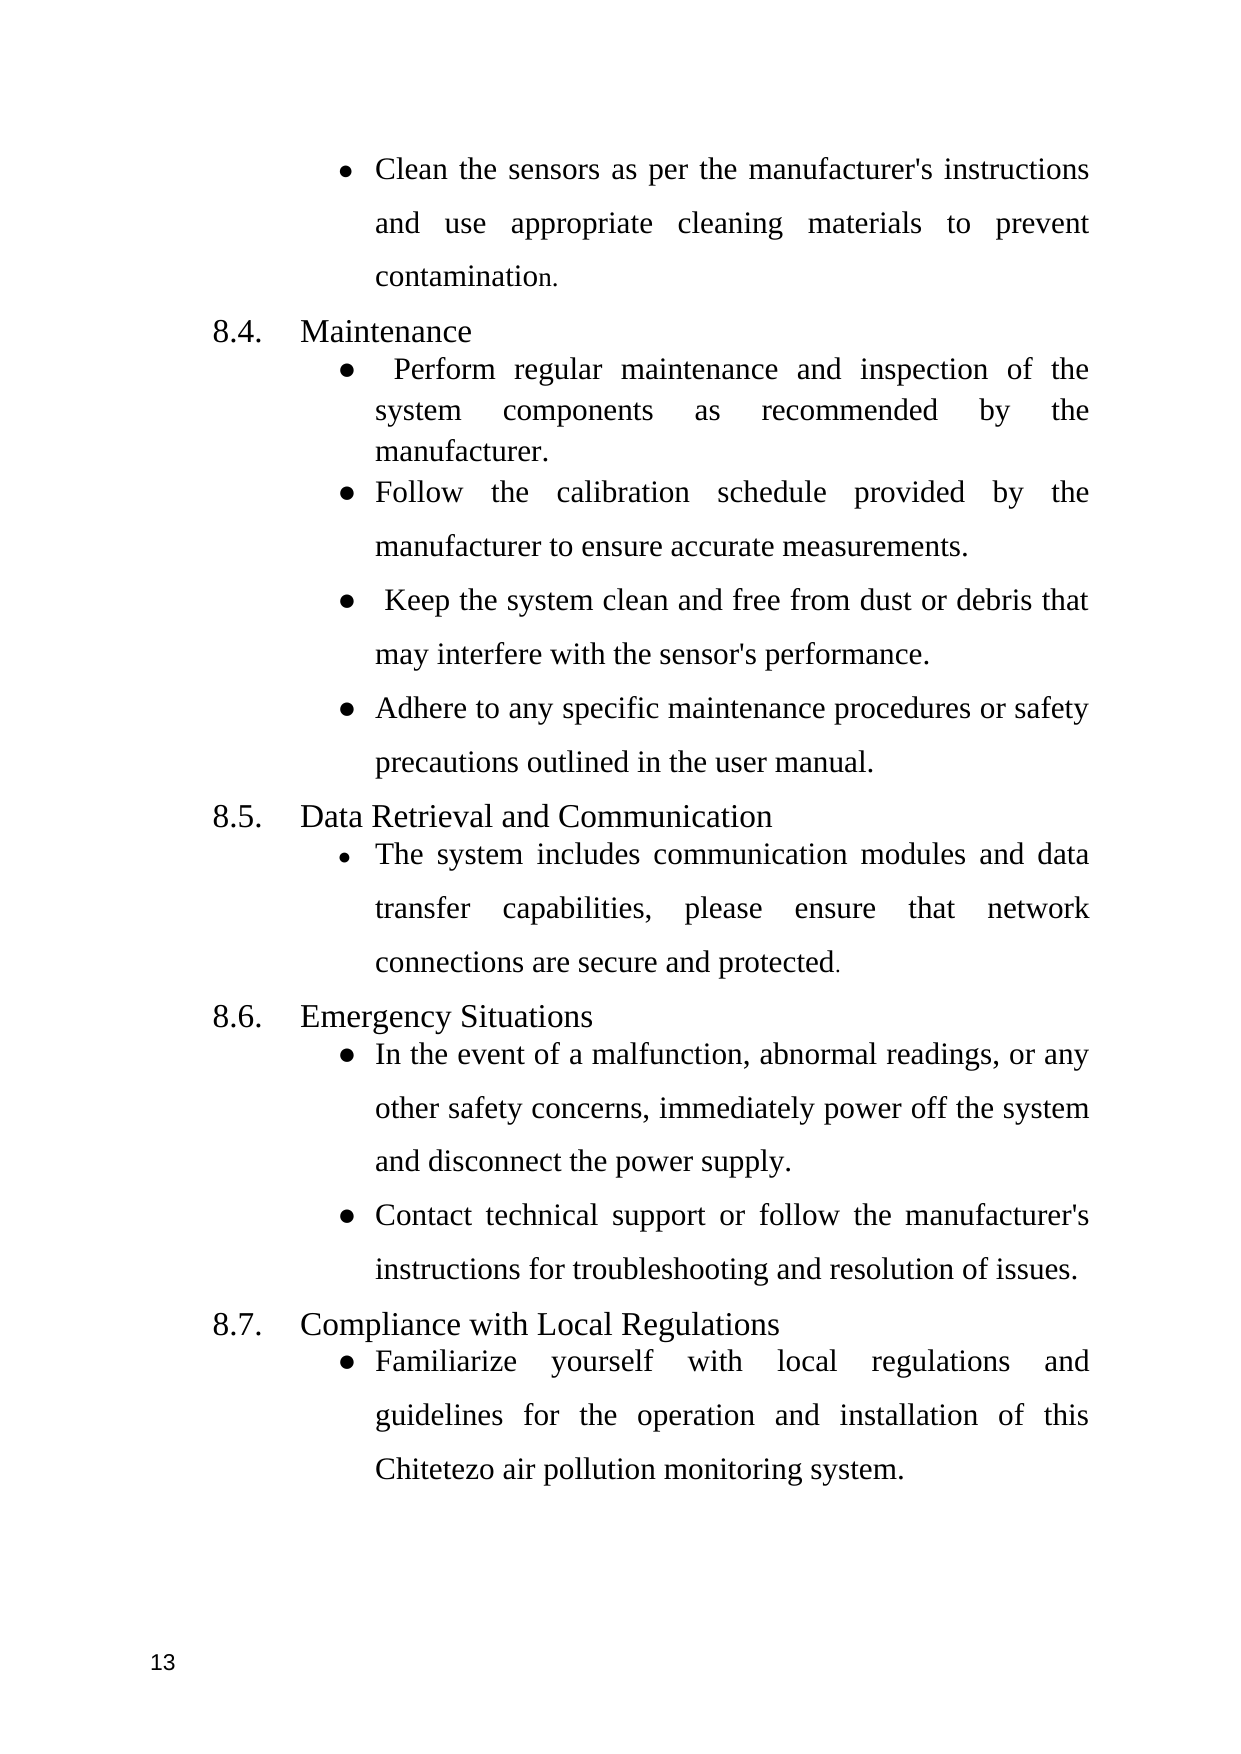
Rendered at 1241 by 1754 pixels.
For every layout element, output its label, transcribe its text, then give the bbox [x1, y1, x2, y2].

list Perform regular maintenance and inspection of the system components as recommended by the manufacturer. [337, 350, 1090, 468]
subtitle Maintenance [262, 312, 1090, 350]
list Contact technical support or follow the manufacturer's instructions for troubleshooting and resolution of issues. [337, 1197, 1090, 1286]
list In the event of a malfunction, abnormal readings, or any other safety concerns, immediately power off the system and disconnect the power supply. [337, 1035, 1090, 1179]
subtitle Emergency Situations [262, 997, 1090, 1035]
list Familiarize yourself with local regulations and guidelines for the operation and installation of this Chitetezo air pollution monitoring system. [337, 1343, 1090, 1486]
list Clean the sensors as per the manufacturer's instructions and use appropriate cleaning materials to prevent contamination. [337, 150, 1090, 294]
list Keep the system clean and free from dust or debris that may interfere with the sensor's performance. [337, 581, 1090, 671]
list Adhere to any specific maintenance procedures or safety precautions outlined in the user manual. [337, 689, 1090, 779]
list Follow the calibration schedule provided by the manufacturer to ensure accurate measurements. [337, 474, 1090, 563]
subtitle Data Retrieval and Communication [262, 797, 1090, 835]
list The system includes communication modules and data transfer capabilities, please ensure that network connections are secure and protected. [337, 835, 1090, 979]
subtitle Compliance with Local Regulations [262, 1304, 1090, 1343]
